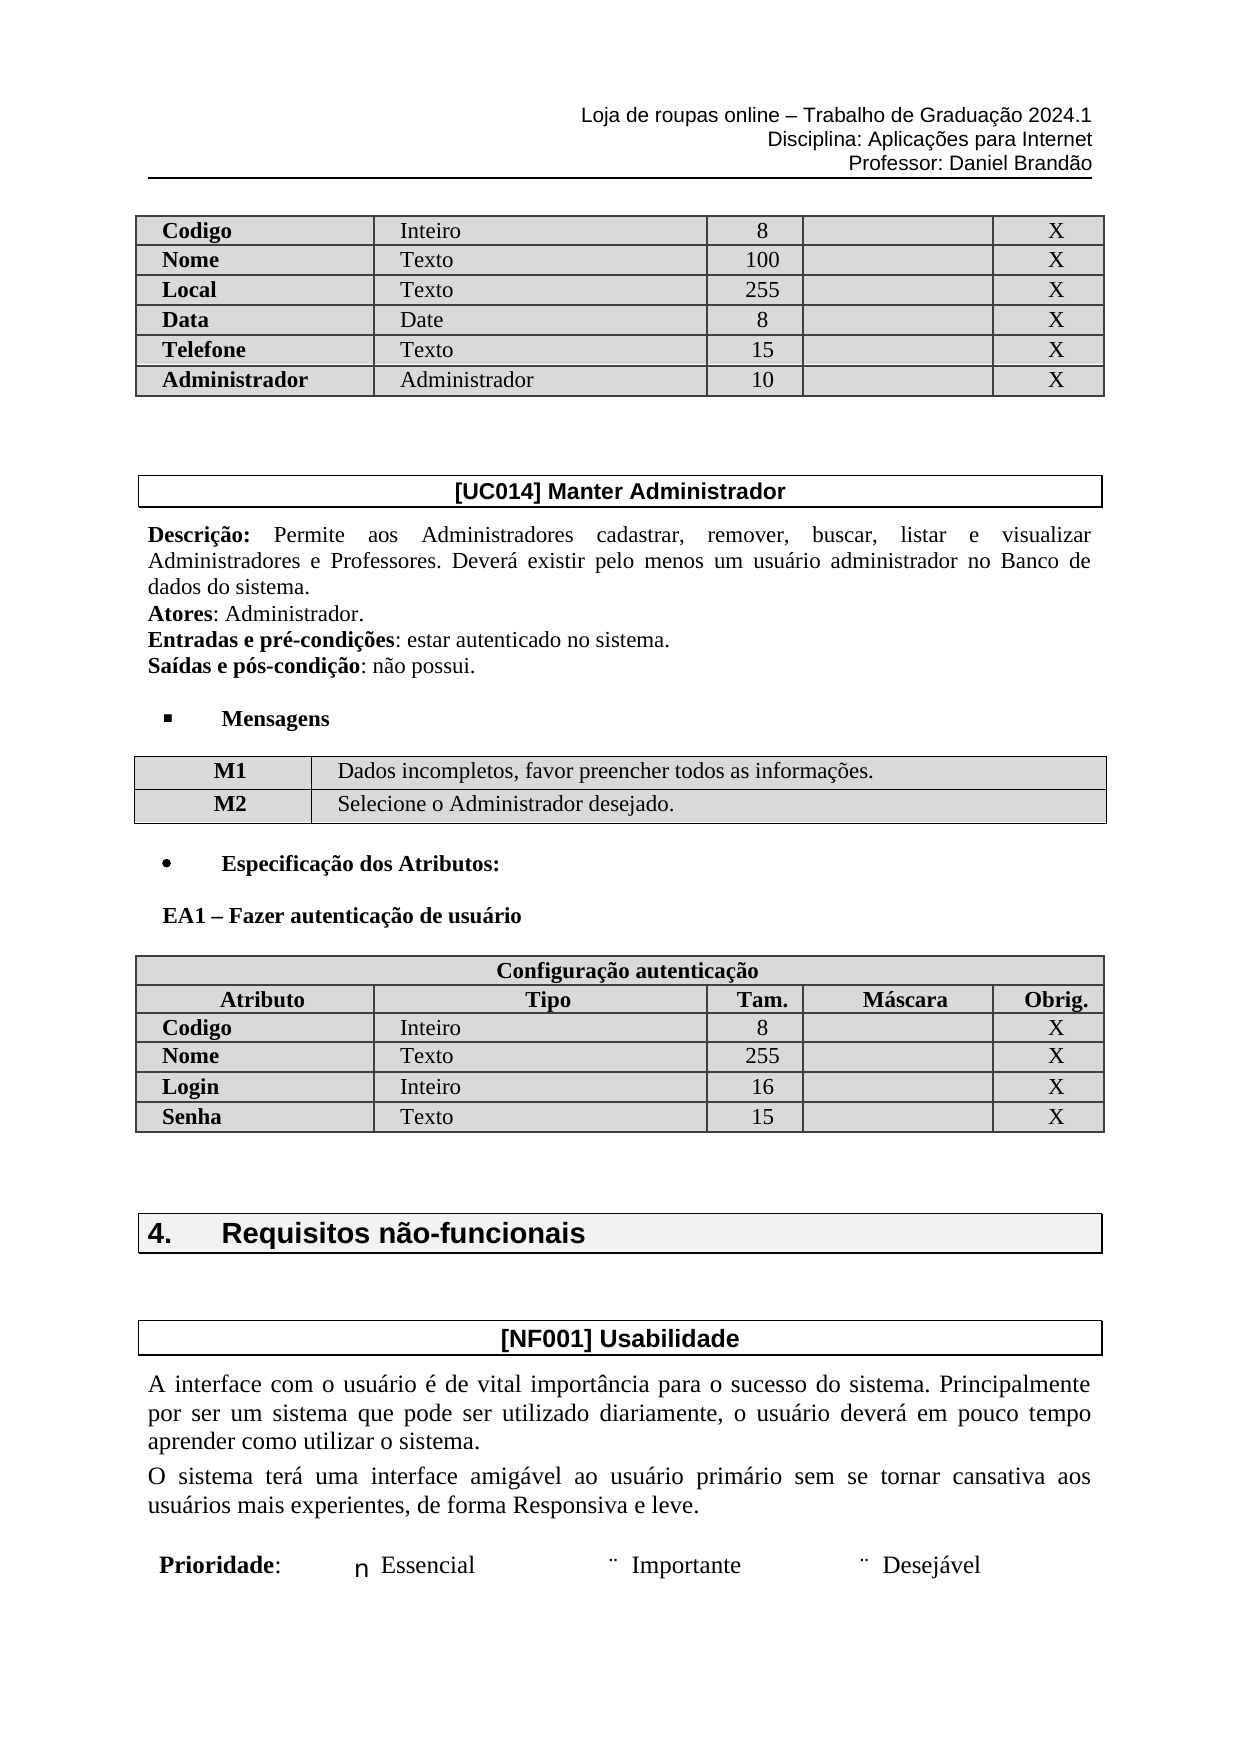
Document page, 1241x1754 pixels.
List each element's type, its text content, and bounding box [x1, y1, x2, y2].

table_cell Texto [375, 246, 706, 274]
table_cell Texto [375, 336, 706, 364]
text A interface com o usuário é de vital importância para o sucesso do sistema. Principalmente por ser um sistema que pode ser utilizado diariamente, o usuário deverá em pouco tempo aprender como utilizar o sistema. [148, 1369, 1092, 1455]
table_cell [804, 1073, 992, 1101]
table_cell 100 [708, 246, 802, 274]
table_cell Inteiro [375, 217, 706, 244]
table_header M1 [135, 757, 311, 789]
table_header n [336, 1525, 381, 1604]
table_cell [804, 1103, 992, 1131]
table_cell X [994, 336, 1103, 364]
table_header Prioridade: [148, 1525, 336, 1604]
table_cell X [994, 306, 1103, 334]
text Entradas e pré-condições: estar autenticado no sistema. [148, 626, 1092, 652]
table_cell 8 [708, 1014, 802, 1041]
table_cell Telefone [137, 336, 373, 364]
table_cell Texto [375, 1043, 706, 1071]
table_cell 8 [708, 217, 802, 244]
table_cell [804, 336, 992, 364]
table_cell [804, 306, 992, 334]
table_cell Atributo [137, 986, 373, 1012]
table_header ¨ [587, 1525, 631, 1604]
text Atores: Administrador. [148, 600, 1092, 626]
table_cell Selecione o Administrador desejado. [312, 790, 1106, 822]
list Especificação dos Atributos: [162, 850, 1078, 876]
table_cell Tipo [375, 986, 706, 1012]
table_cell X [994, 1073, 1103, 1101]
table_cell Senha [137, 1103, 373, 1131]
table_cell X [994, 367, 1103, 395]
table_cell [804, 246, 992, 274]
table_cell Inteiro [375, 1073, 706, 1101]
table_cell 10 [708, 367, 802, 395]
table_cell Administrador [375, 367, 706, 395]
table_cell Administrador [137, 367, 373, 395]
table_cell [804, 367, 992, 395]
table_cell 255 [708, 1043, 802, 1071]
table_cell X [994, 1014, 1103, 1041]
table_cell Codigo [137, 1014, 373, 1041]
table_cell 15 [708, 336, 802, 364]
table_cell 8 [708, 306, 802, 334]
table_header Desejável [883, 1525, 1026, 1604]
text [NF001] Usabilidade [139, 1321, 1101, 1354]
table_header Importante [631, 1525, 838, 1604]
table_cell Nome [137, 1043, 373, 1071]
table_cell Local [137, 276, 373, 304]
table_cell 255 [708, 276, 802, 304]
table_cell [804, 1043, 992, 1071]
table_header ¨ [838, 1525, 882, 1604]
table_cell Codigo [137, 217, 373, 244]
table_header Essencial [381, 1525, 587, 1604]
table_header Configuração autenticação [137, 957, 1103, 984]
table_cell Tam. [708, 986, 802, 1012]
table_cell Nome [137, 246, 373, 274]
table_cell Data [137, 306, 373, 334]
table_cell [804, 1014, 992, 1041]
table_cell 15 [708, 1103, 802, 1131]
list Mensagens [162, 705, 1092, 731]
table_header Dados incompletos, favor preencher todos as informações. [312, 757, 1106, 789]
table_cell X [994, 246, 1103, 274]
table_cell X [994, 276, 1103, 304]
table_cell [804, 276, 992, 304]
text Saídas e pós-condição: não possui. [148, 652, 1092, 679]
table_cell Login [137, 1073, 373, 1101]
table_cell X [994, 1043, 1103, 1071]
table_cell Date [375, 306, 706, 334]
table_cell 16 [708, 1073, 802, 1101]
table_cell Texto [375, 1103, 706, 1131]
table_cell M2 [135, 790, 311, 822]
table_cell X [994, 1103, 1103, 1131]
table_cell Inteiro [375, 1014, 706, 1041]
text Descrição: Permite aos Administradores cadastrar, remover, buscar, listar e visualizar Administradores e Professores. Deverá existir pelo menos um usuário administrador no Banco de dados do sistema. [148, 521, 1092, 600]
table_cell X [994, 217, 1103, 244]
table_cell [804, 217, 992, 244]
text O sistema terá uma interface amigável ao usuário primário sem se tornar cansativa aos usuários mais experientes, de forma Responsiva e leve. [148, 1461, 1092, 1519]
table_cell Texto [375, 276, 706, 304]
subtitle Requisitos não-funcionais [139, 1214, 1101, 1252]
text [UC014] Manter Administrador [139, 476, 1101, 506]
table_cell Obrig. [994, 986, 1103, 1012]
table_cell Máscara [804, 986, 992, 1012]
text EA1 – Fazer autenticação de usuário [162, 902, 1078, 929]
